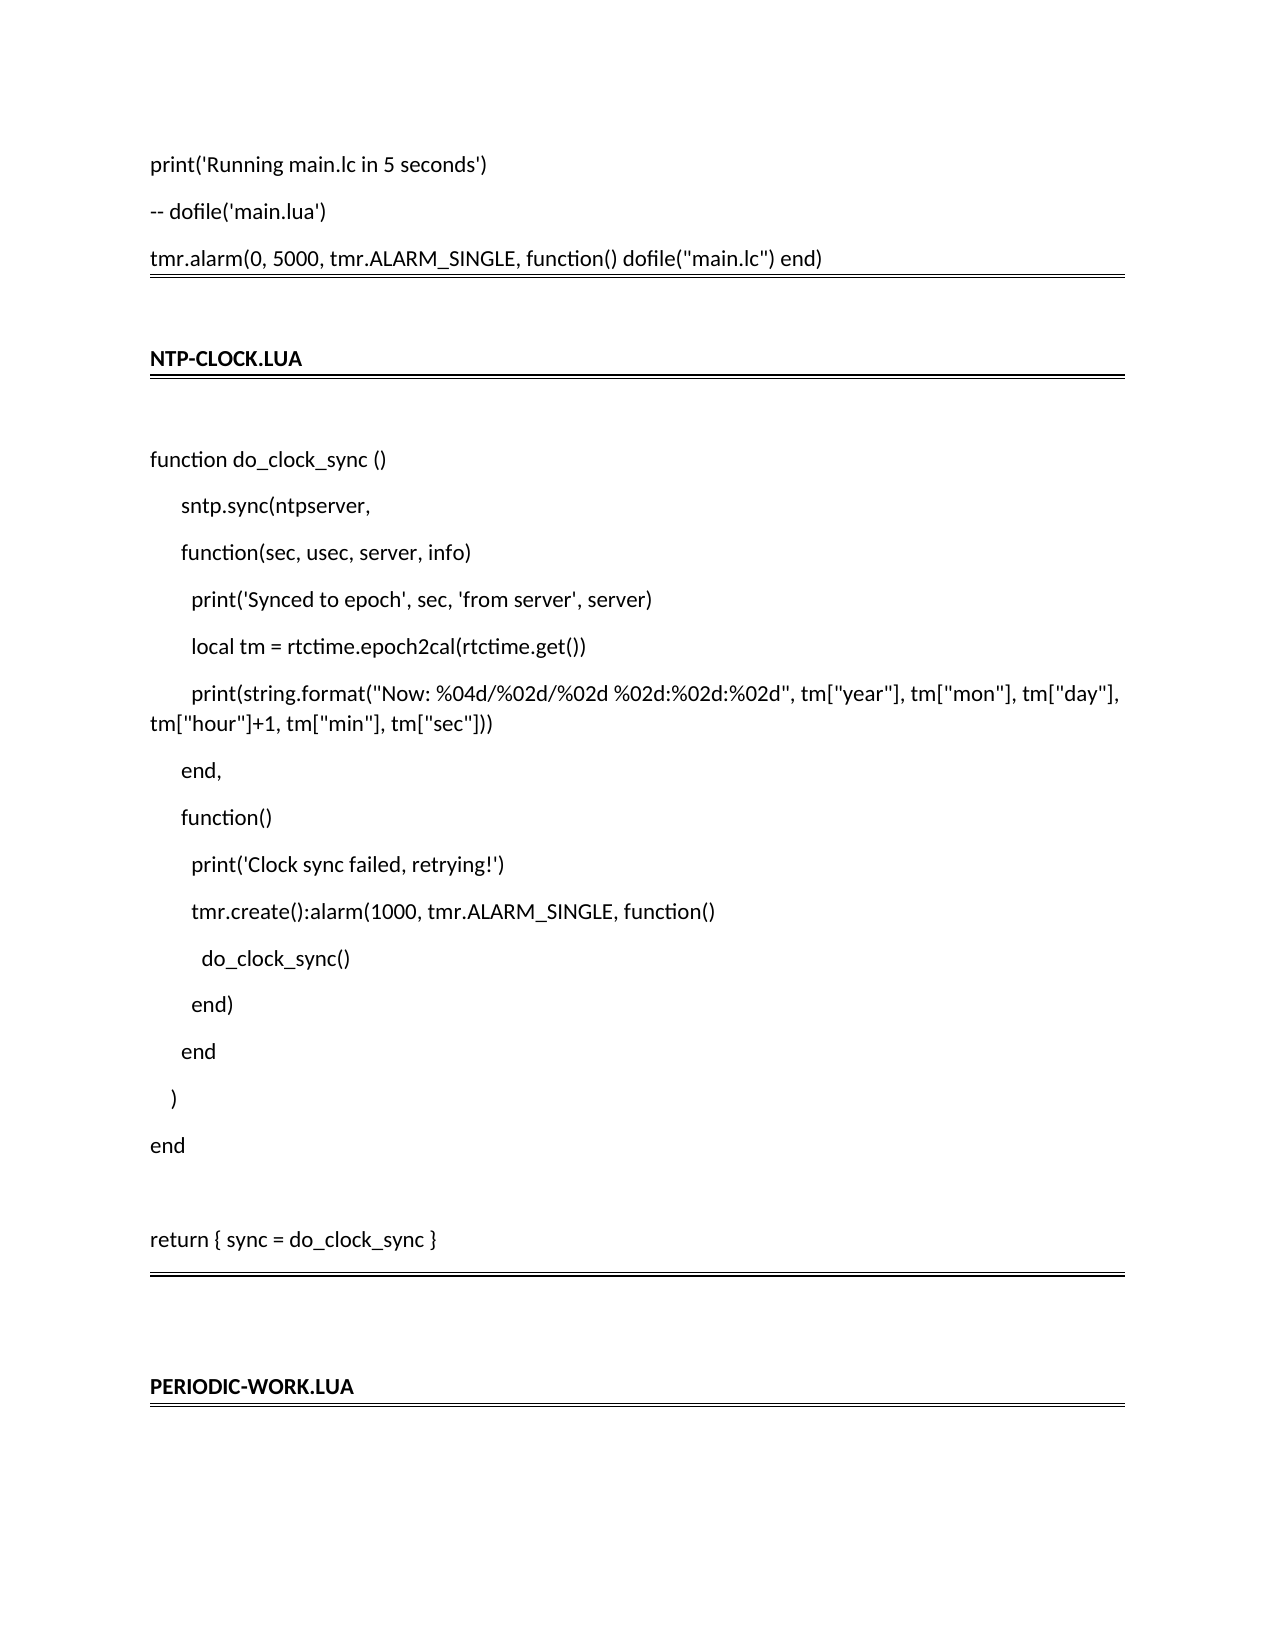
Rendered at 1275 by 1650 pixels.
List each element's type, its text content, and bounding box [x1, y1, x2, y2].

text -- dofile('main.lua') [150, 197, 1125, 225]
text do_clock_sync() [150, 944, 1125, 972]
text end) [150, 991, 1125, 1019]
text print('Clock sync failed, retrying!') [150, 850, 1125, 878]
text print('Running main.lc in 5 seconds') [150, 150, 1125, 178]
text end [150, 1037, 1125, 1066]
text tmr.create():alarm(1000, tmr.ALARM_SINGLE, function() [150, 897, 1125, 925]
text function do_clock_sync () [150, 445, 1125, 473]
text PERIODIC-WORK.LUA [150, 1366, 1125, 1403]
text return { sync = do_clock_sync } [150, 1225, 1125, 1253]
text local tm = rtctime.epoch2cal(rtctime.get()) [150, 632, 1125, 660]
text end, [150, 756, 1125, 784]
text sntp.sync(ntpserver, [150, 492, 1125, 520]
text ) [150, 1084, 1125, 1112]
text print('Synced to epoch', sec, 'from server', server) [150, 585, 1125, 613]
text function() [150, 803, 1125, 831]
text tmr.alarm(0, 5000, tmr.ALARM_SINGLE, function() dofile("main.lc") end) [150, 244, 1125, 274]
text end [150, 1131, 1125, 1159]
text function(sec, usec, server, info) [150, 538, 1125, 567]
text print(string.format("Now: %04d/%02d/%02d %02d:%02d:%02d", tm["year"], tm["mon"], tm["day"], tm["hour"]+1, tm["min"], tm["sec"])) [150, 679, 1125, 737]
text NTP-CLOCK.LUA [150, 344, 1125, 374]
